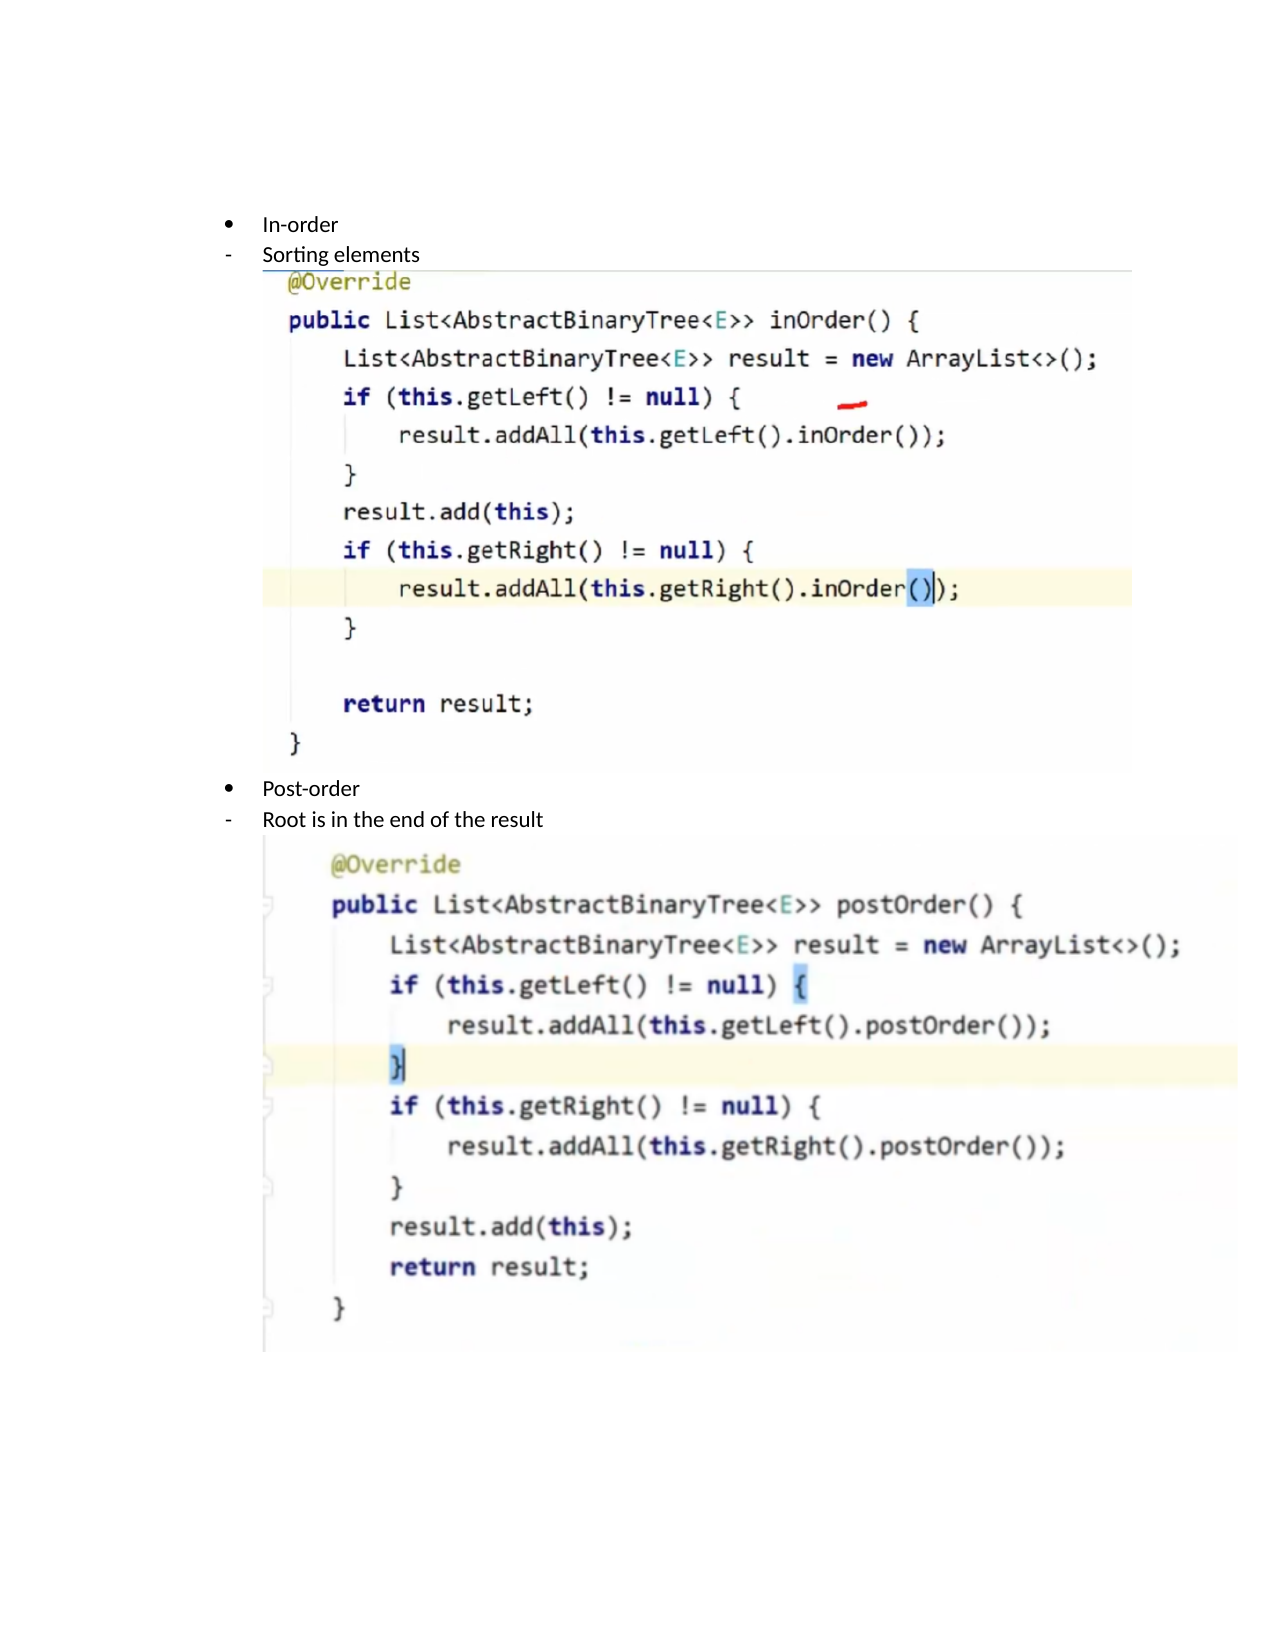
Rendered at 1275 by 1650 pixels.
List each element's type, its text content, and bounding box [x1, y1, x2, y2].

picture [262, 270, 1132, 773]
list In-order [225, 210, 1125, 238]
list Post-order [225, 774, 1125, 803]
list Sorting elements [225, 241, 1125, 269]
list Root is in the end of the result [225, 805, 1125, 833]
picture [262, 835, 1238, 1352]
